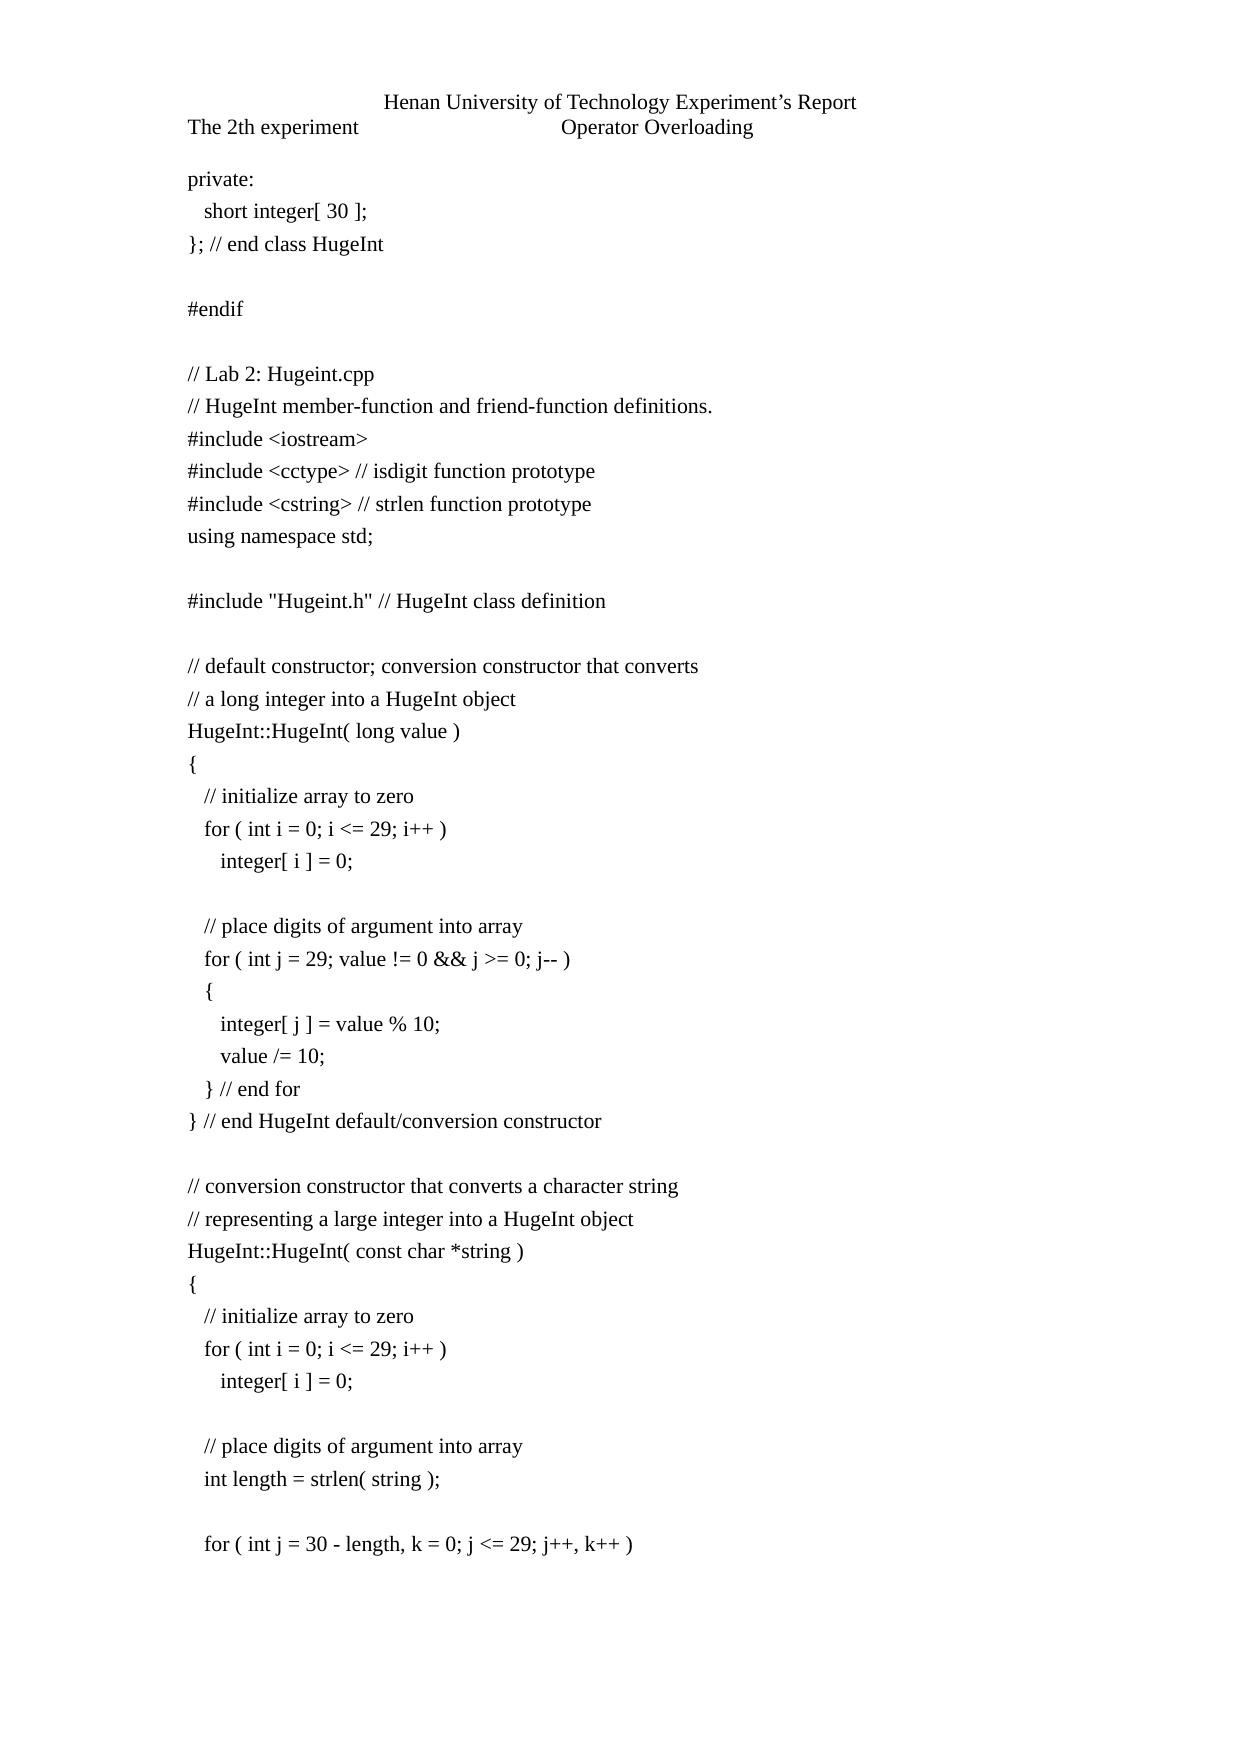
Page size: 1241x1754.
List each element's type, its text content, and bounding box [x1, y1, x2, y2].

text // place digits of argument into array [187, 1429, 1053, 1462]
text // HugeInt member-function and friend-function definitions. [187, 389, 1053, 422]
text for ( int j = 30 - length, k = 0; j <= 29; j++, k++ ) [187, 1527, 1053, 1559]
text integer[ i ] = 0; [187, 844, 1053, 877]
text // Lab 2: Hugeint.cpp [187, 357, 1053, 389]
text value /= 10; [187, 1039, 1053, 1072]
text for ( int j = 29; value != 0 && j >= 0; j-- ) [187, 942, 1053, 974]
text } // end HugeInt default/conversion constructor [187, 1104, 1053, 1137]
text // place digits of argument into array [187, 909, 1053, 942]
text // conversion constructor that converts a character string [187, 1169, 1053, 1202]
text int length = strlen( string ); [187, 1462, 1053, 1494]
text #include "Hugeint.h" // HugeInt class definition [187, 584, 1053, 617]
text // initialize array to zero [187, 779, 1053, 812]
text HugeInt::HugeInt( long value ) [187, 714, 1053, 747]
text integer[ i ] = 0; [187, 1364, 1053, 1397]
text using namespace std; [187, 519, 1053, 552]
text // a long integer into a HugeInt object [187, 682, 1053, 714]
text #include <cctype> // isdigit function prototype [187, 454, 1053, 487]
text integer[ j ] = value % 10; [187, 1007, 1053, 1039]
text }; // end class HugeInt [187, 227, 1053, 259]
text #endif [187, 292, 1053, 324]
text } // end for [187, 1072, 1053, 1104]
text // representing a large integer into a HugeInt object [187, 1202, 1053, 1234]
text { [187, 974, 1053, 1007]
text { [187, 747, 1053, 779]
text for ( int i = 0; i <= 29; i++ ) [187, 1332, 1053, 1364]
text private: [187, 162, 1053, 194]
text HugeInt::HugeInt( const char *string ) [187, 1234, 1053, 1267]
text short integer[ 30 ]; [187, 194, 1053, 227]
text #include <iostream> [187, 422, 1053, 454]
text // default constructor; conversion constructor that converts [187, 649, 1053, 682]
text for ( int i = 0; i <= 29; i++ ) [187, 812, 1053, 844]
text #include <cstring> // strlen function prototype [187, 487, 1053, 519]
text { [187, 1267, 1053, 1299]
text // initialize array to zero [187, 1299, 1053, 1332]
